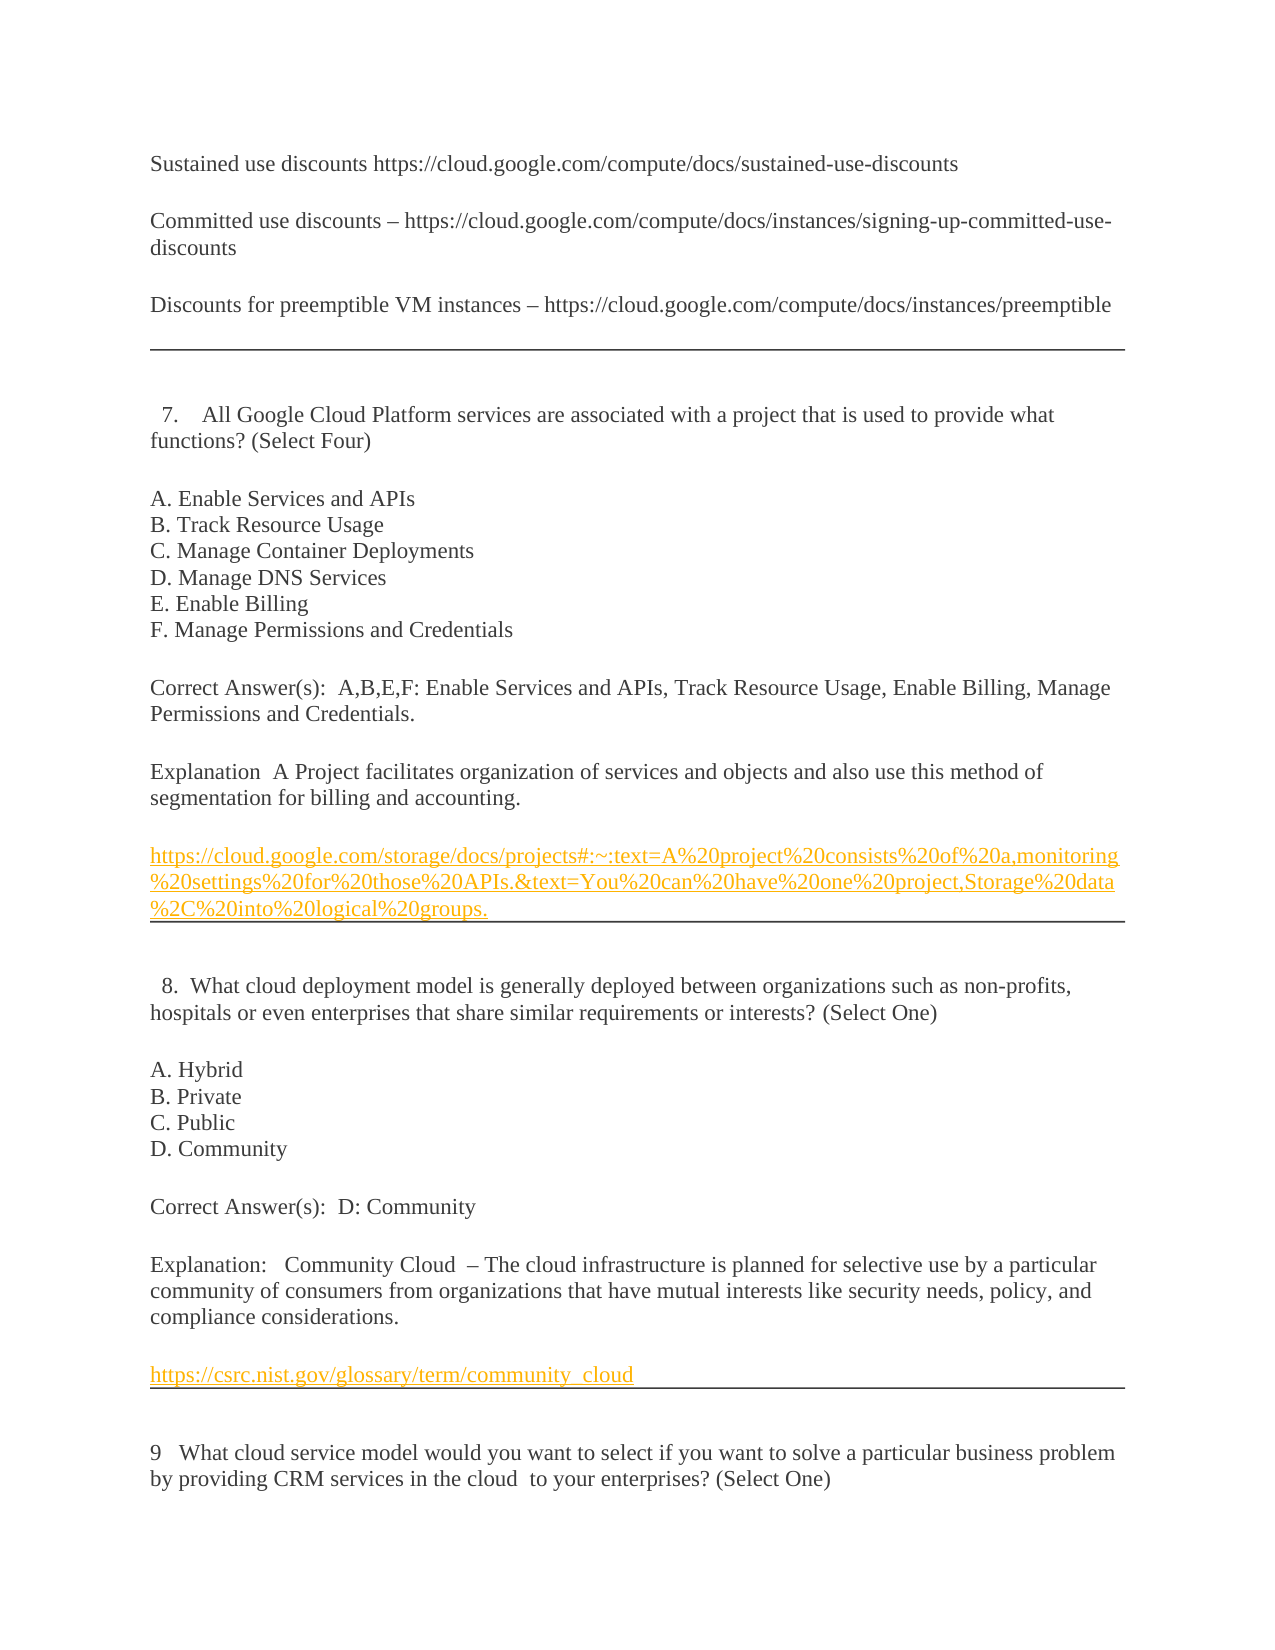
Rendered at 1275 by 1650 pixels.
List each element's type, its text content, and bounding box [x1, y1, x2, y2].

text 8. What cloud deployment model is generally deployed between organizations such as non-profits, hospitals or even enterprises that share similar requirements or interests? (Select One) [150, 972, 1125, 1025]
text Discounts for preemptible VM instances – https://cloud.google.com/compute/docs/instances/preemptible [150, 292, 1125, 318]
text Explanation: Community Cloud – The cloud infrastructure is planned for selective use by a particular community of consumers from organizations that have mutual interests like security needs, policy, and compliance considerations. [150, 1251, 1125, 1330]
text 7. All Google Cloud Platform services are associated with a project that is used to provide what functions? (Select Four) [150, 401, 1125, 453]
text Explanation A Project facilitates organization of services and objects and also use this method of segmentation for billing and accounting. [150, 758, 1125, 811]
text 9 What cloud service model would you want to select if you want to solve a particular business problem by providing CRM services in the cloud to your enterprises? (Select One) [150, 1439, 1125, 1491]
text Sustained use discounts https://cloud.google.com/compute/docs/sustained-use-discounts [150, 150, 1125, 176]
text https://csrc.nist.gov/glossary/term/community_cloud [150, 1361, 1125, 1387]
text A. Hybrid B. Private C. Public D. Community [150, 1056, 1125, 1162]
text Committed use discounts – https://cloud.google.com/compute/docs/instances/signing-up-committed-use-discounts [150, 208, 1125, 260]
text Correct Answer(s): D: Community [150, 1193, 1125, 1219]
text A. Enable Services and APIs B. Track Resource Usage C. Manage Container Deployments D. Manage DNS Services E. Enable Billing F. Manage Permissions and Credentials [150, 484, 1125, 643]
text Correct Answer(s): A,B,E,F: Enable Services and APIs, Track Resource Usage, Enable Billing, Manage Permissions and Credentials. [150, 674, 1125, 727]
text https://cloud.google.com/storage/docs/projects#:~:text=A%20project%20consists%20of%20a,monitoring%20settings%20for%20those%20APIs.&text=You%20can%20have%20one%20project,Storage%20data%2C%20into%20logical%20groups. [150, 842, 1125, 920]
